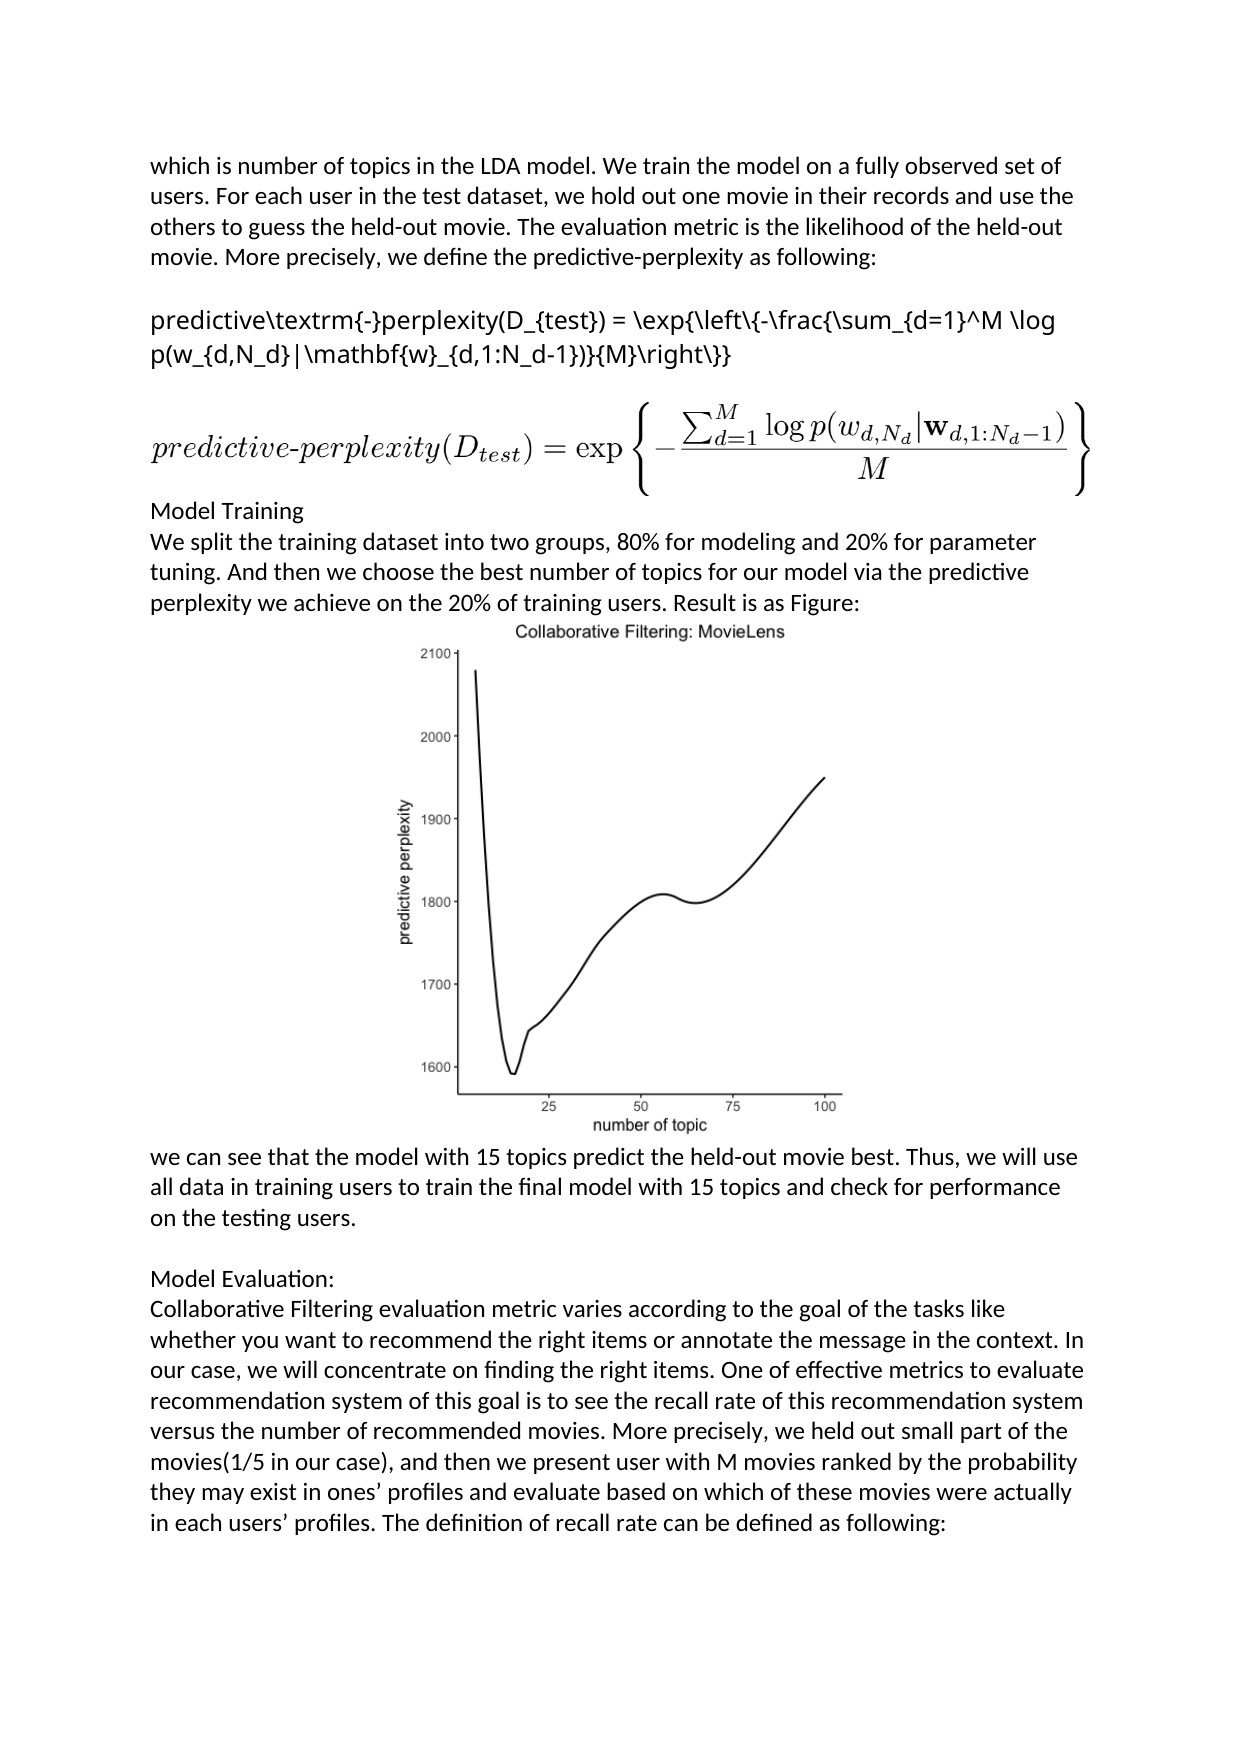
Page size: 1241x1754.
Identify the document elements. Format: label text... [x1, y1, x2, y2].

text Model Training [150, 496, 1090, 526]
text Model Evaluation: [150, 1263, 1090, 1293]
picture [391, 617, 850, 1141]
text Collaborative Filtering evaluation metric varies according to the goal of the tasks like whether you want to recommend the right items or annotate the message in the context. In our case, we will concentrate on finding the right items. One of effective metrics to evaluate recommendation system of this goal is to see the recall rate of this recommendation system versus the number of recommended movies. More precisely, we held out small part of the movies(1/5 in our case), and then we present user with M movies ranked by the probability they may exist in ones’ profiles and evaluate based on which of these movies were actually in each users’ profiles. The definition of recall rate can be defined as following: [150, 1293, 1090, 1537]
text we can see that the model with 15 topics predict the held-out movie best. Thus, we will use all data in training users to train the final model with 15 topics and check for performance on the testing users. [150, 1141, 1090, 1232]
text We split the training dataset into two groups, 80% for modeling and 20% for parameter tuning. And then we choose the best number of topics for our model via the predictive perplexity we achieve on the 20% of training users. Result is as Figure: [150, 526, 1090, 618]
text predictive\textrm{-}perplexity(D_{test}) = \exp{\left\{-\frac{\sum_{d=1}^M \log p(w_{d,N_d}|\mathbf{w}_{d,1:N_d-1})}{M}\right\}} [150, 303, 1090, 371]
